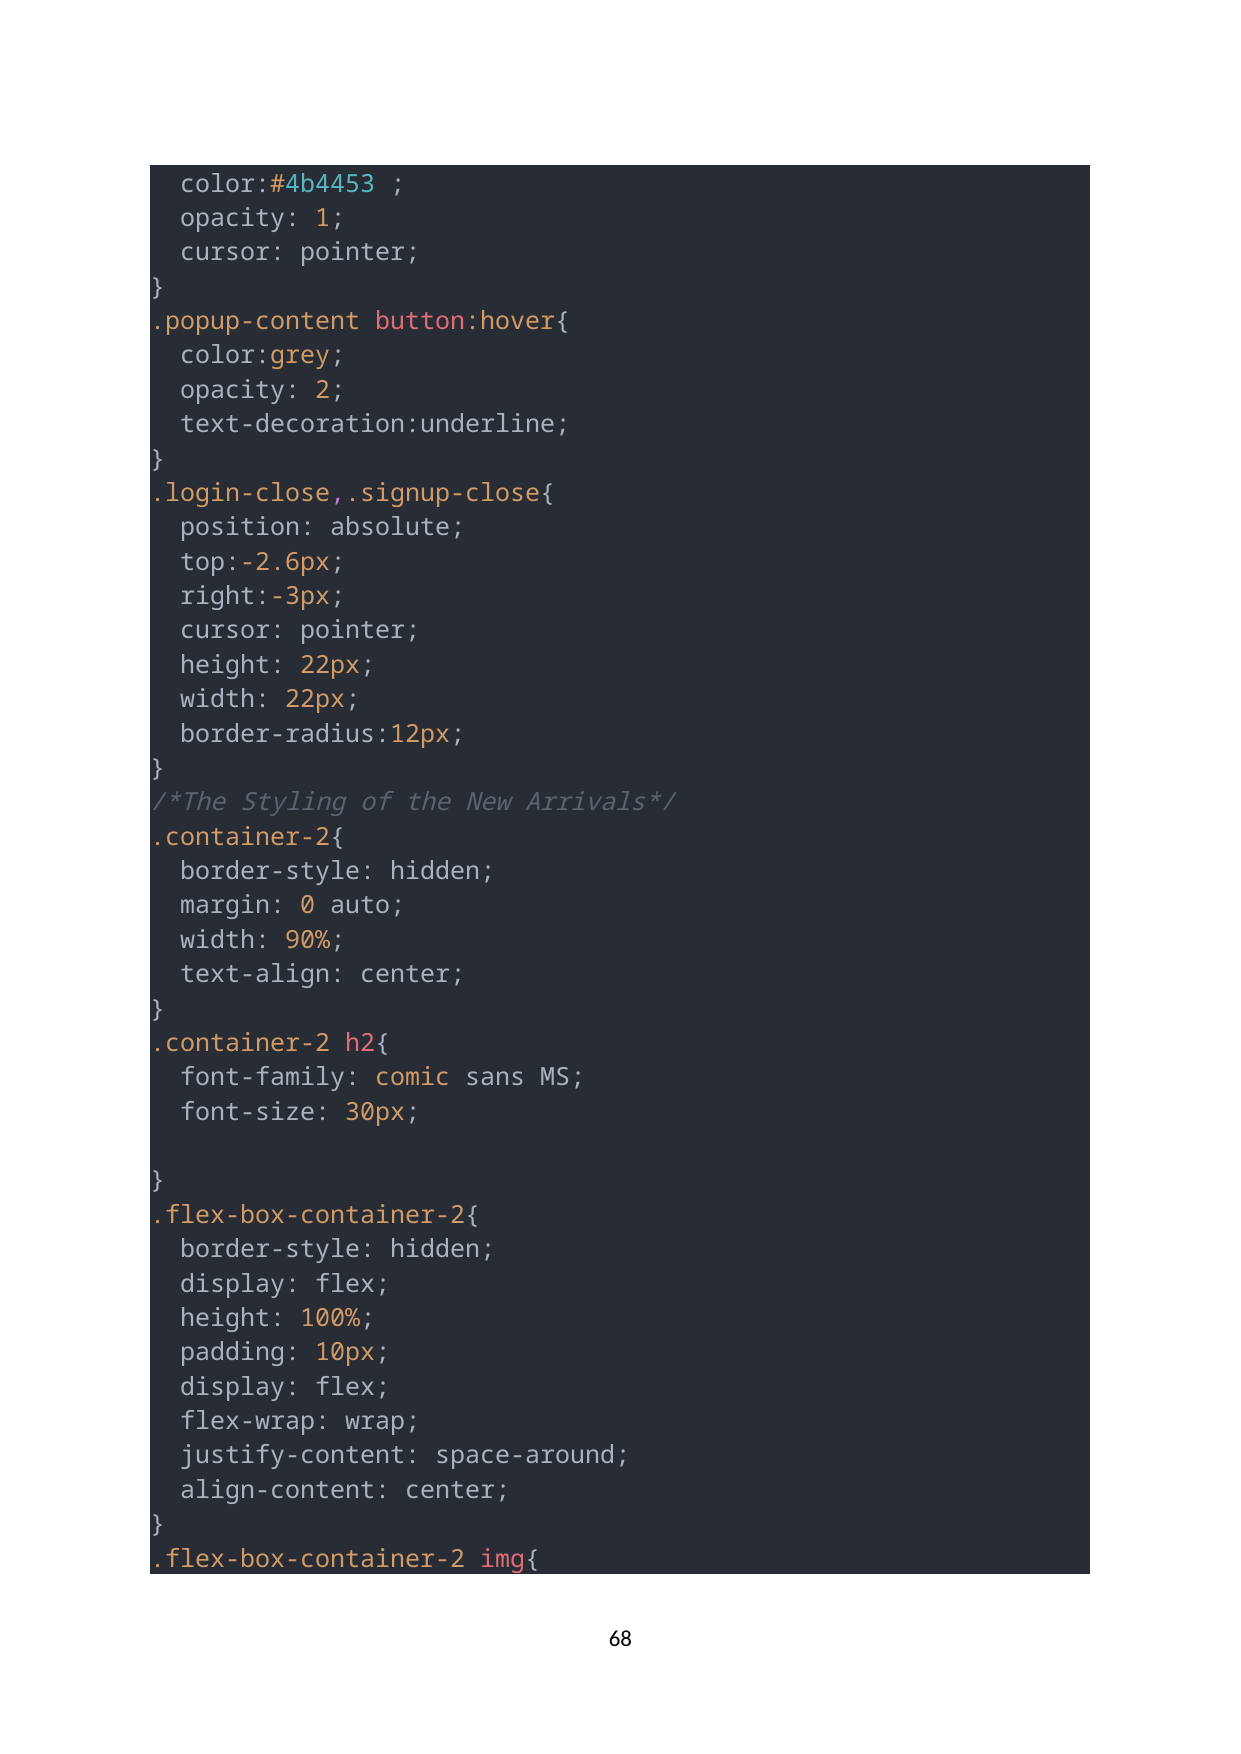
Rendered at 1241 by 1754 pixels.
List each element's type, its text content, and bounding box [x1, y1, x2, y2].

text } [150, 440, 1090, 474]
text .flex-box-container-2{ [150, 1196, 1090, 1231]
text } [150, 1506, 1090, 1540]
text color:#4b4453 ; [150, 165, 1090, 199]
text } [150, 990, 1090, 1024]
text right:-3px; [150, 577, 1090, 612]
text width: 90%; [150, 921, 1090, 956]
text .container-2 h2{ [150, 1024, 1090, 1059]
text align-content: center; [150, 1471, 1090, 1506]
text border-style: hidden; [150, 852, 1090, 887]
text width: 22px; [150, 681, 1090, 715]
text } [150, 749, 1090, 784]
text height: 22px; [150, 646, 1090, 681]
text height: 100%; [150, 1299, 1090, 1334]
text top:-2.6px; [150, 543, 1090, 577]
text margin: 0 auto; [150, 887, 1090, 921]
text .popup-content button:hover{ [150, 302, 1090, 337]
text cursor: pointer; [150, 234, 1090, 268]
text .flex-box-container-2 img{ [150, 1540, 1090, 1574]
text display: flex; [150, 1265, 1090, 1299]
text text-align: center; [150, 956, 1090, 990]
text flex-wrap: wrap; [150, 1402, 1090, 1437]
text .login-close,.signup-close{ [150, 474, 1090, 509]
text border-style: hidden; [150, 1231, 1090, 1265]
text .container-2{ [150, 818, 1090, 852]
text font-size: 30px; [150, 1093, 1090, 1127]
text color:grey; [150, 337, 1090, 371]
text font-family: comic sans MS; [150, 1059, 1090, 1093]
text text-decoration:underline; [150, 406, 1090, 440]
text opacity: 1; [150, 199, 1090, 234]
text } [150, 1162, 1090, 1196]
text } [150, 268, 1090, 302]
text justify-content: space-around; [150, 1437, 1090, 1471]
text opacity: 2; [150, 371, 1090, 406]
text position: absolute; [150, 509, 1090, 543]
text /*The Styling of the New Arrivals*/ [150, 784, 1090, 818]
text border-radius:12px; [150, 715, 1090, 749]
text display: flex; [150, 1368, 1090, 1402]
text padding: 10px; [150, 1334, 1090, 1368]
text cursor: pointer; [150, 612, 1090, 646]
